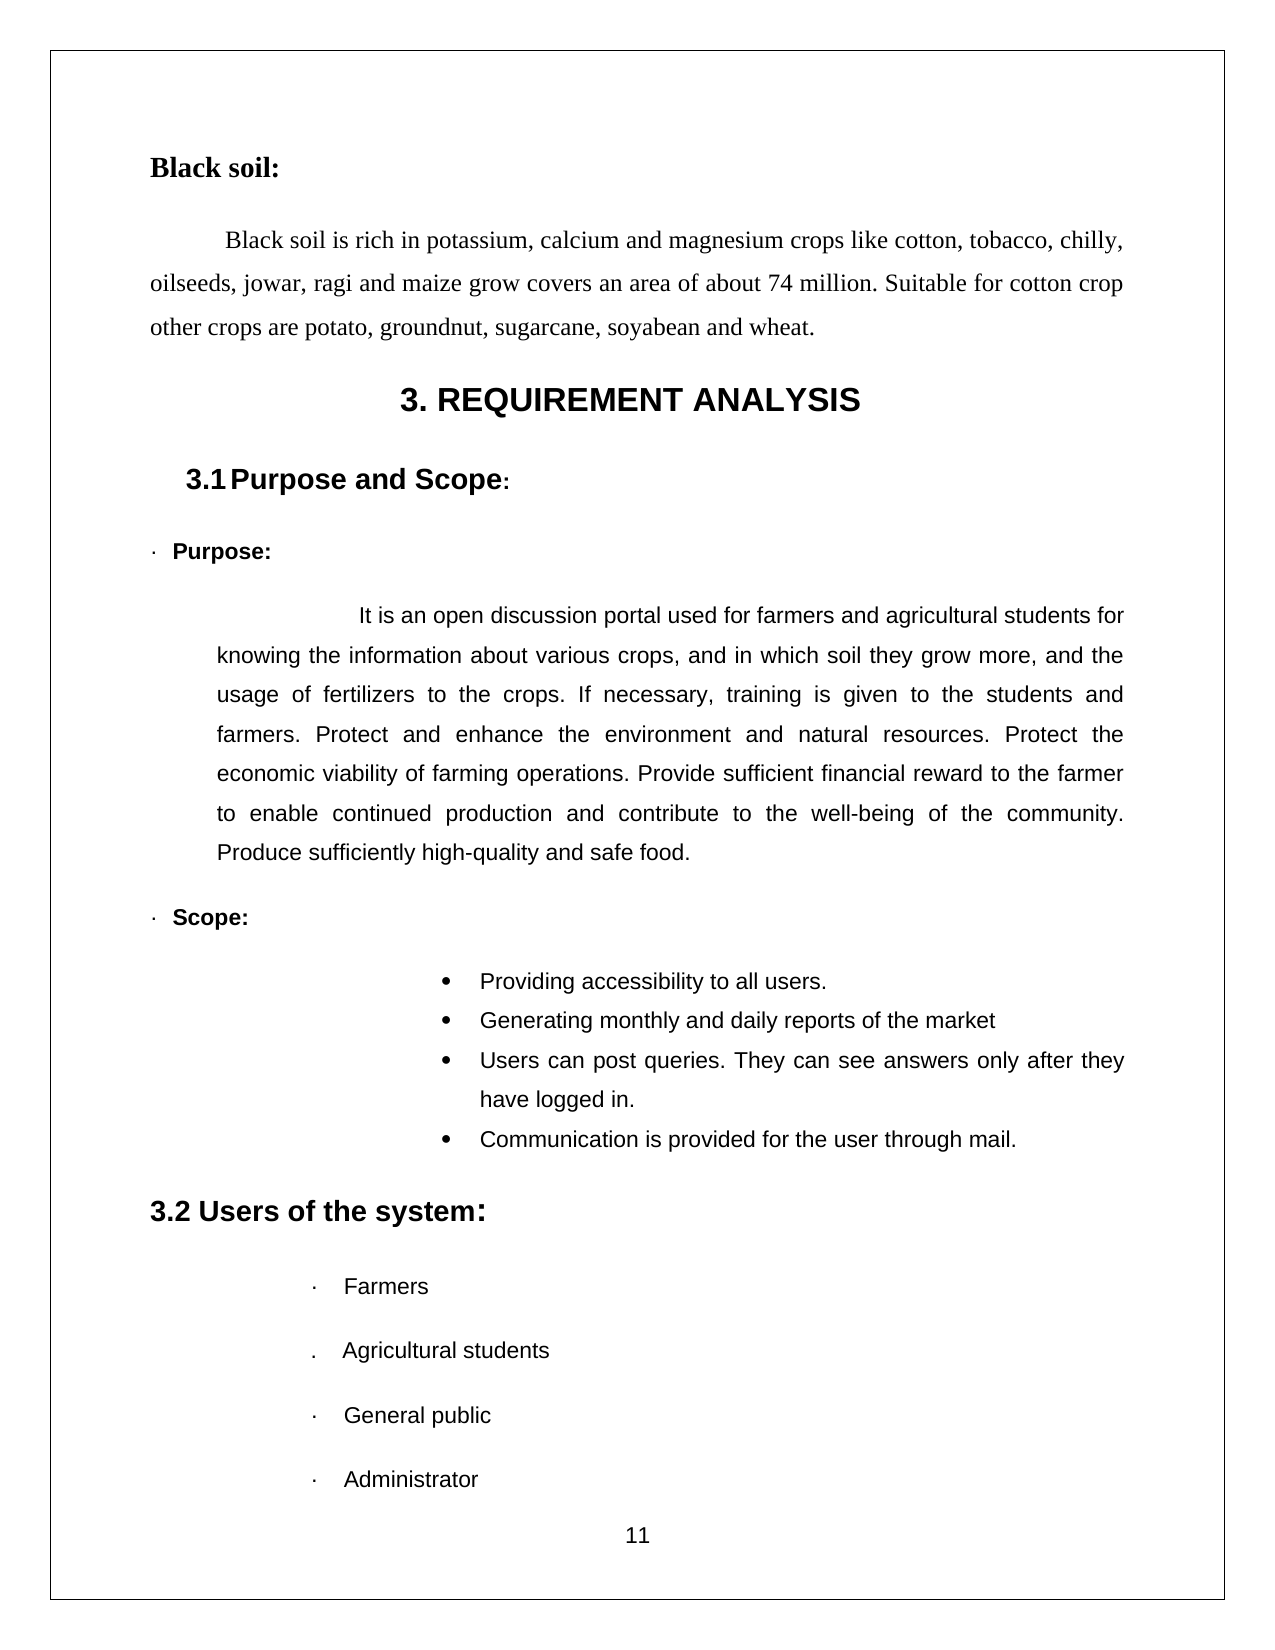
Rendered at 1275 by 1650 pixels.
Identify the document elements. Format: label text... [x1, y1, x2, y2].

text 3.2 Users of the system: [150, 1190, 1125, 1229]
text 3. REQUIREMENT ANALYSIS [150, 380, 1125, 418]
list Providing accessibility to all users. [442, 968, 1125, 994]
text . Agricultural students [310, 1337, 1125, 1364]
text 3.1 Purpose and Scope: [179, 462, 1125, 496]
text Black soil is rich in potassium, calcium and magnesium crops like cotton, tobacco, chilly, oilseeds, jowar, ragi and maize grow covers an area of about 74 million. Suitable for cotton crop other crops are potato, groundnut, sugarcane, soyabean and wheat. [150, 225, 1125, 340]
text It is an open discussion portal used for farmers and agricultural students for knowing the information about various crops, and in which soil they grow more, and the usage of fertilizers to the crops. If necessary, training is given to the students and farmers. Protect and enhance the environment and natural resources. Protect the economic viability of farming operations. Provide sufficient financial reward to the farmer to enable continued production and contribute to the well-being of the community. Produce sufficiently high-quality and safe food. [217, 602, 1125, 865]
list Communication is provided for the user through mail. [442, 1126, 1125, 1152]
text · Administrator [310, 1466, 1125, 1493]
list Generating monthly and daily reports of the market [442, 1007, 1125, 1034]
text · Farmers [310, 1273, 1125, 1299]
text Black soil: [150, 150, 1125, 183]
text · Purpose: [150, 538, 1125, 564]
list Users can post queries. They can see answers only after they have logged in. [442, 1047, 1125, 1113]
text · Scope: [150, 903, 1125, 930]
text · General public [310, 1402, 1125, 1428]
